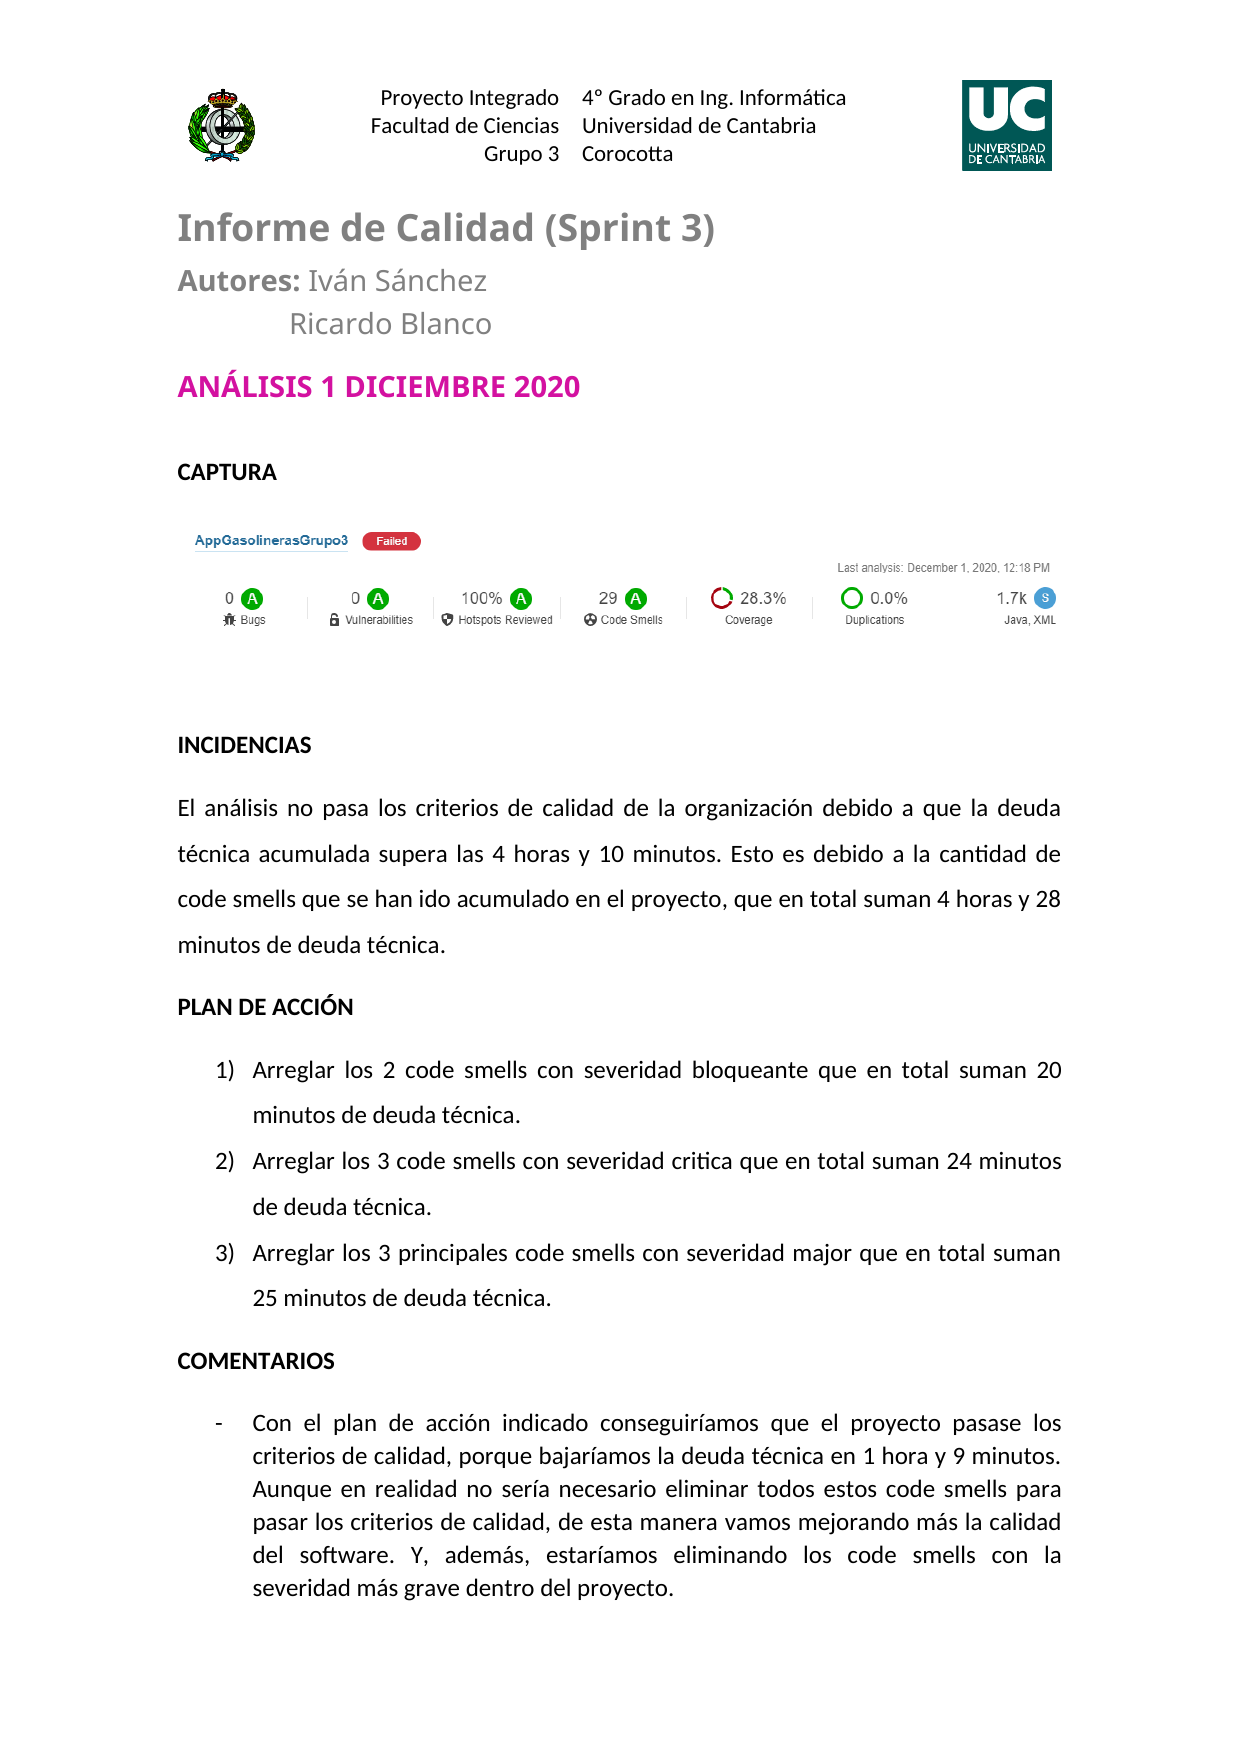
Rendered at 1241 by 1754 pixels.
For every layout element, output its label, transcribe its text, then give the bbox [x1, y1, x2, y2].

list Arreglar los 2 code smells con severidad bloqueante que en total suman 20 minutos de deuda técnica. [215, 1054, 1063, 1130]
list Arreglar los 3 principales code smells con severidad major que en total suman 25 minutos de deuda técnica. [215, 1237, 1063, 1313]
subtitle ANÁLISIS 1 DICIEMBRE 2020 [177, 366, 1063, 406]
text El análisis no pasa los criterios de calidad de la organización debido a que la deuda técnica acumulada supera las 4 horas y 10 minutos. Esto es debido a la cantidad de code smells que se han ido acumulado en el proyecto, que en total suman 4 horas y 28 minutos de deuda técnica. [177, 792, 1063, 960]
text COMENTARIOS [177, 1345, 1063, 1376]
text PLAN DE ACCIÓN [177, 992, 1063, 1022]
list Arreglar los 3 code smells con severidad critica que en total suman 24 minutos de deuda técnica. [215, 1145, 1063, 1222]
list Con el plan de acción indicado conseguiríamos que el proyecto pasase los criterios de calidad, porque bajaríamos la deuda técnica en 1 hora y 9 minutos. Aunque en realidad no sería necesario eliminar todos estos code smells para pasar los criterios de calidad, de esta manera vamos mejorando más la calidad del software. Y, además, estaríamos eliminando los code smells con la severidad más grave dentro del proyecto. [215, 1407, 1063, 1602]
text INCIDENCIAS [177, 729, 1063, 760]
text CAPTURA [177, 456, 1063, 486]
picture [177, 518, 1063, 637]
